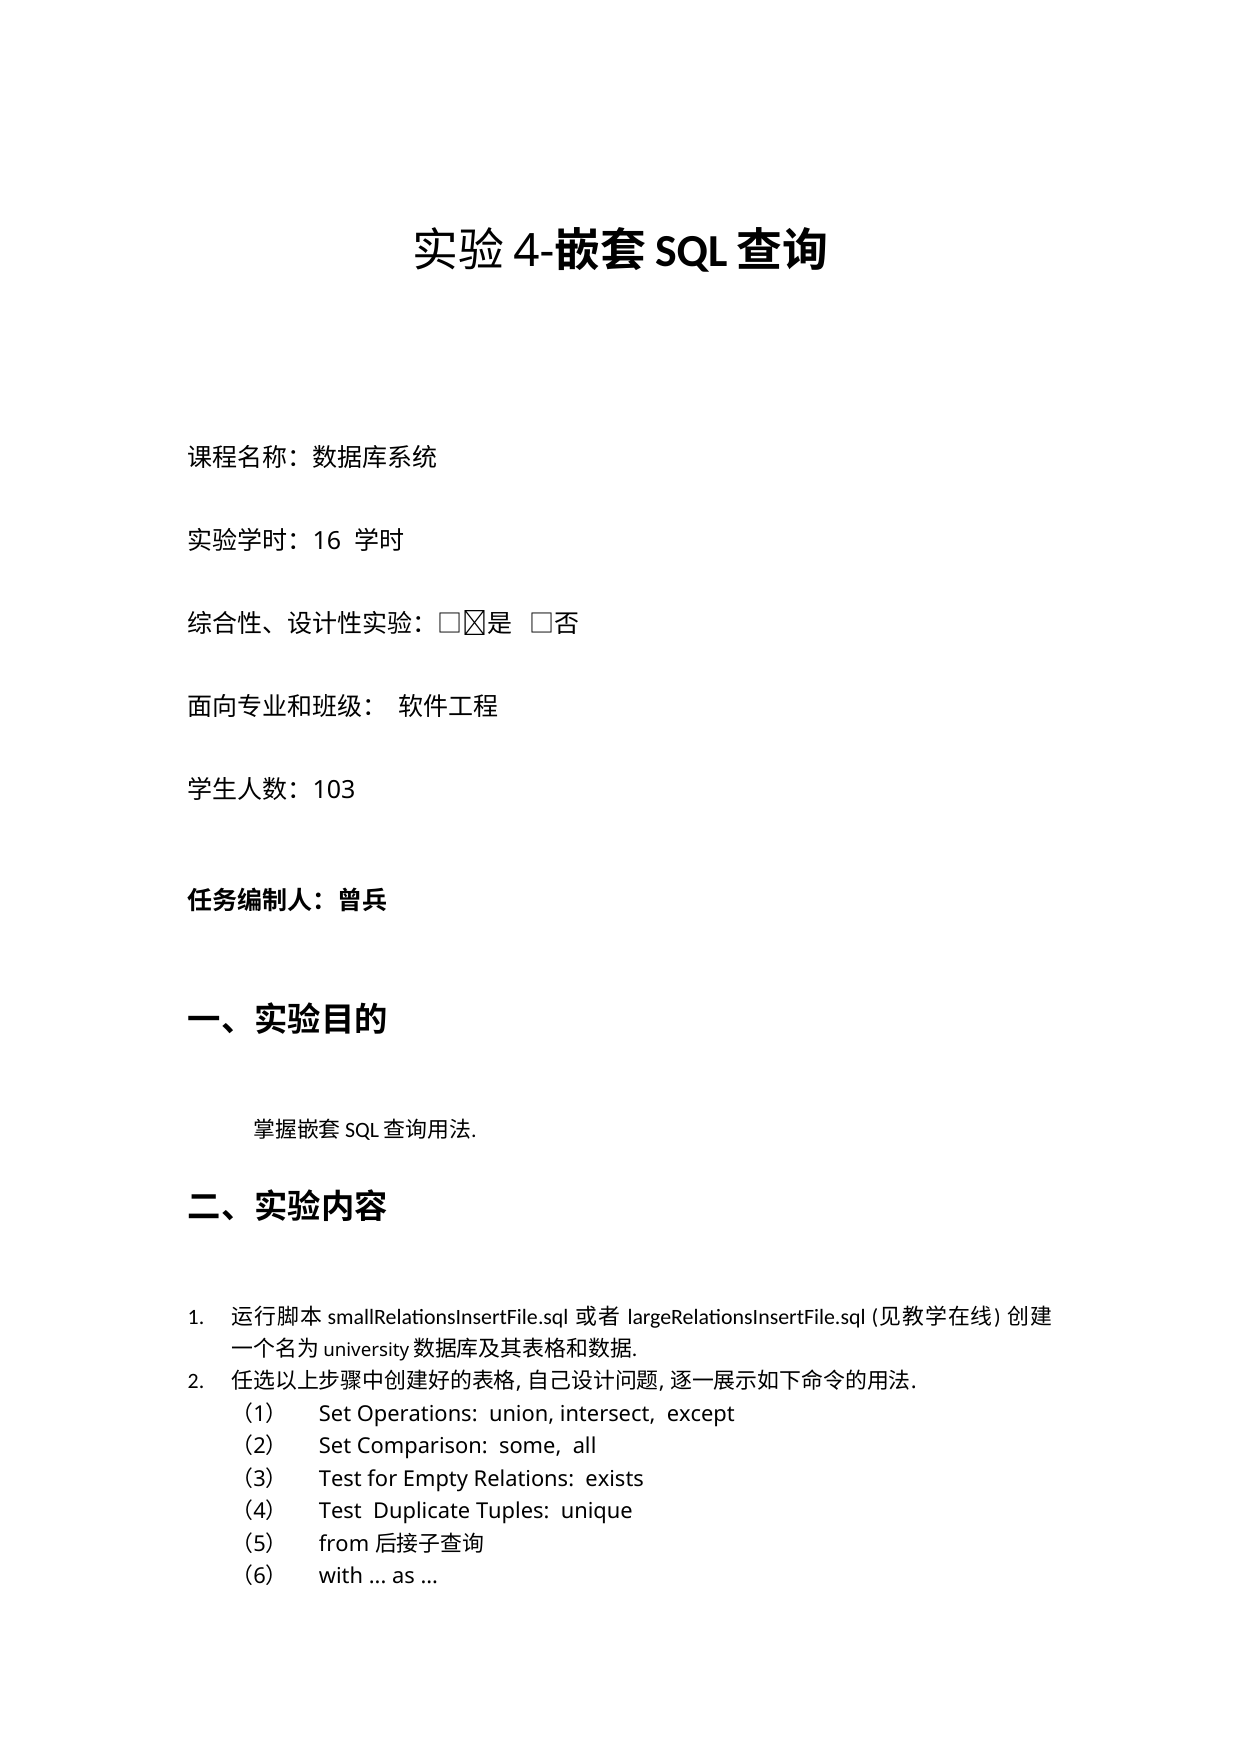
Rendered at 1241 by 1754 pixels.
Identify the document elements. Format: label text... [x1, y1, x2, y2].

list with ... as ... [231, 1558, 1053, 1591]
list Set Operations: union, intersect, except [231, 1396, 1053, 1428]
subtitle 实验4-嵌套SQL查询 [187, 197, 1053, 295]
subtitle 二、实验内容 [187, 1171, 1053, 1236]
list 运行脚本smallRelationsInsertFile.sql 或者 largeRelationsInsertFile.sql (见教学在线) 创建一个名为university数据库及其表格和数据. [187, 1298, 1053, 1363]
text 学生人数：103 [187, 756, 1053, 821]
list Test Duplicate Tuples: unique [231, 1493, 1053, 1526]
subtitle 一、实验目的 [187, 984, 1053, 1049]
text 课程名称：数据库系统 [187, 423, 1053, 488]
text 面向专业和班级： 软件工程 [187, 672, 1053, 737]
text 实验学时：16 学时 [187, 506, 1053, 571]
text 综合性、设计性实验：□是 □否 [187, 589, 1053, 654]
list from 后接子查询 [231, 1526, 1053, 1558]
text 掌握嵌套SQL查询用法. [187, 1111, 1053, 1144]
subtitle 任务编制人：曾兵 [187, 866, 1053, 931]
list Test for Empty Relations: exists [231, 1461, 1053, 1493]
list 任选以上步骤中创建好的表格, 自己设计问题, 逐一展示如下命令的用法. [187, 1363, 1053, 1396]
list Set Comparison: some, all [231, 1428, 1053, 1461]
